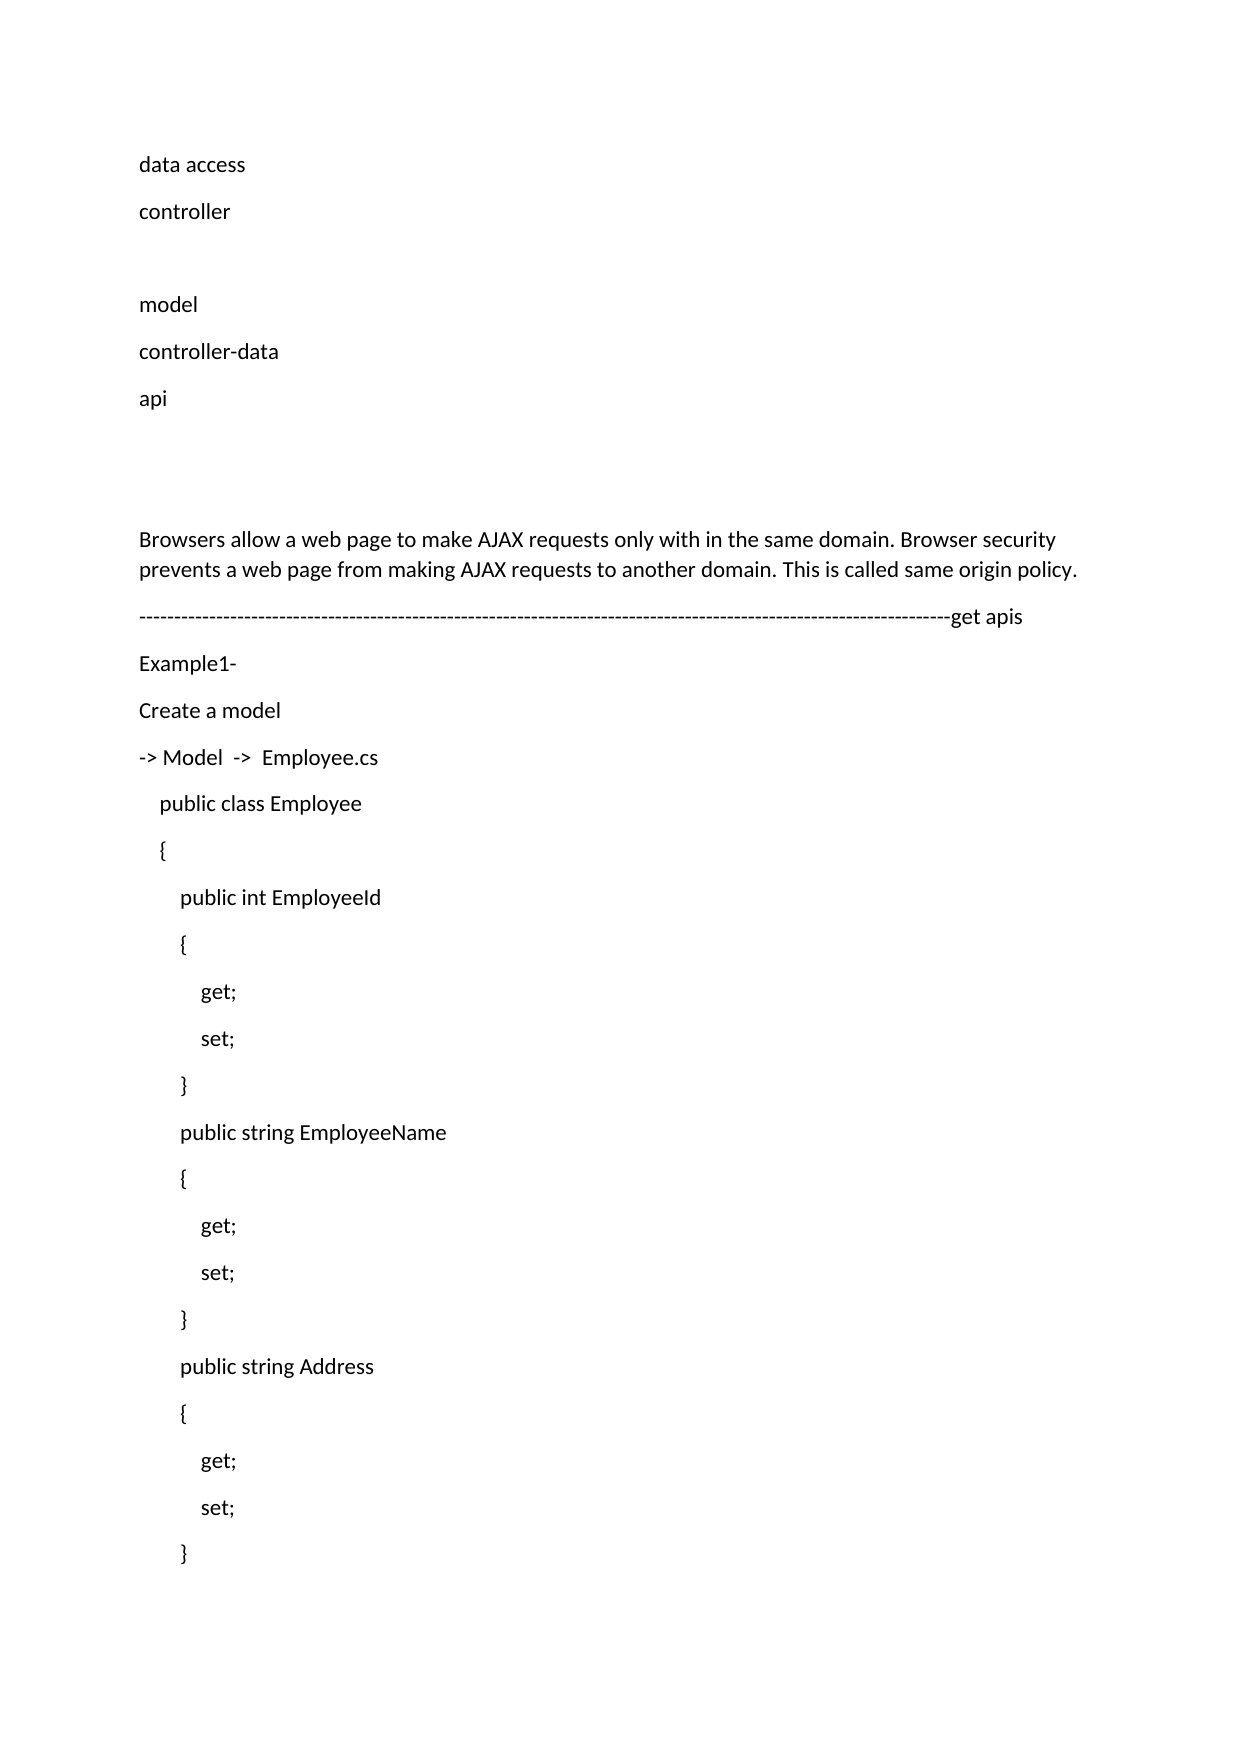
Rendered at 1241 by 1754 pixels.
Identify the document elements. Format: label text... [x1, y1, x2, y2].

text data access [139, 150, 1101, 178]
text { [139, 836, 1101, 864]
text public class Employee [139, 789, 1101, 818]
text Example1- [139, 649, 1101, 677]
text -> Model -> Employee.cs [139, 743, 1101, 771]
text --------------------------------------------------------------------------------------------------------------------get apis [139, 602, 1101, 630]
text model [139, 291, 1101, 319]
text { [139, 1164, 1101, 1193]
text get; [139, 1446, 1101, 1474]
text } [139, 1305, 1101, 1333]
text { [139, 1399, 1101, 1427]
text controller [139, 197, 1101, 225]
text set; [139, 1493, 1101, 1521]
text get; [139, 977, 1101, 1005]
text { [139, 930, 1101, 958]
text public string EmployeeName [139, 1118, 1101, 1146]
text api [139, 384, 1101, 412]
text Create a model [139, 696, 1101, 724]
text } [139, 1071, 1101, 1099]
text public string Address [139, 1352, 1101, 1380]
text public int EmployeeId [139, 883, 1101, 911]
text set; [139, 1258, 1101, 1286]
text get; [139, 1211, 1101, 1239]
text } [139, 1539, 1101, 1568]
text controller-data [139, 337, 1101, 366]
text set; [139, 1024, 1101, 1052]
text Browsers allow a web page to make AJAX requests only with in the same domain. Browser security prevents a web page from making AJAX requests to another domain. This is called same origin policy. [139, 525, 1101, 583]
